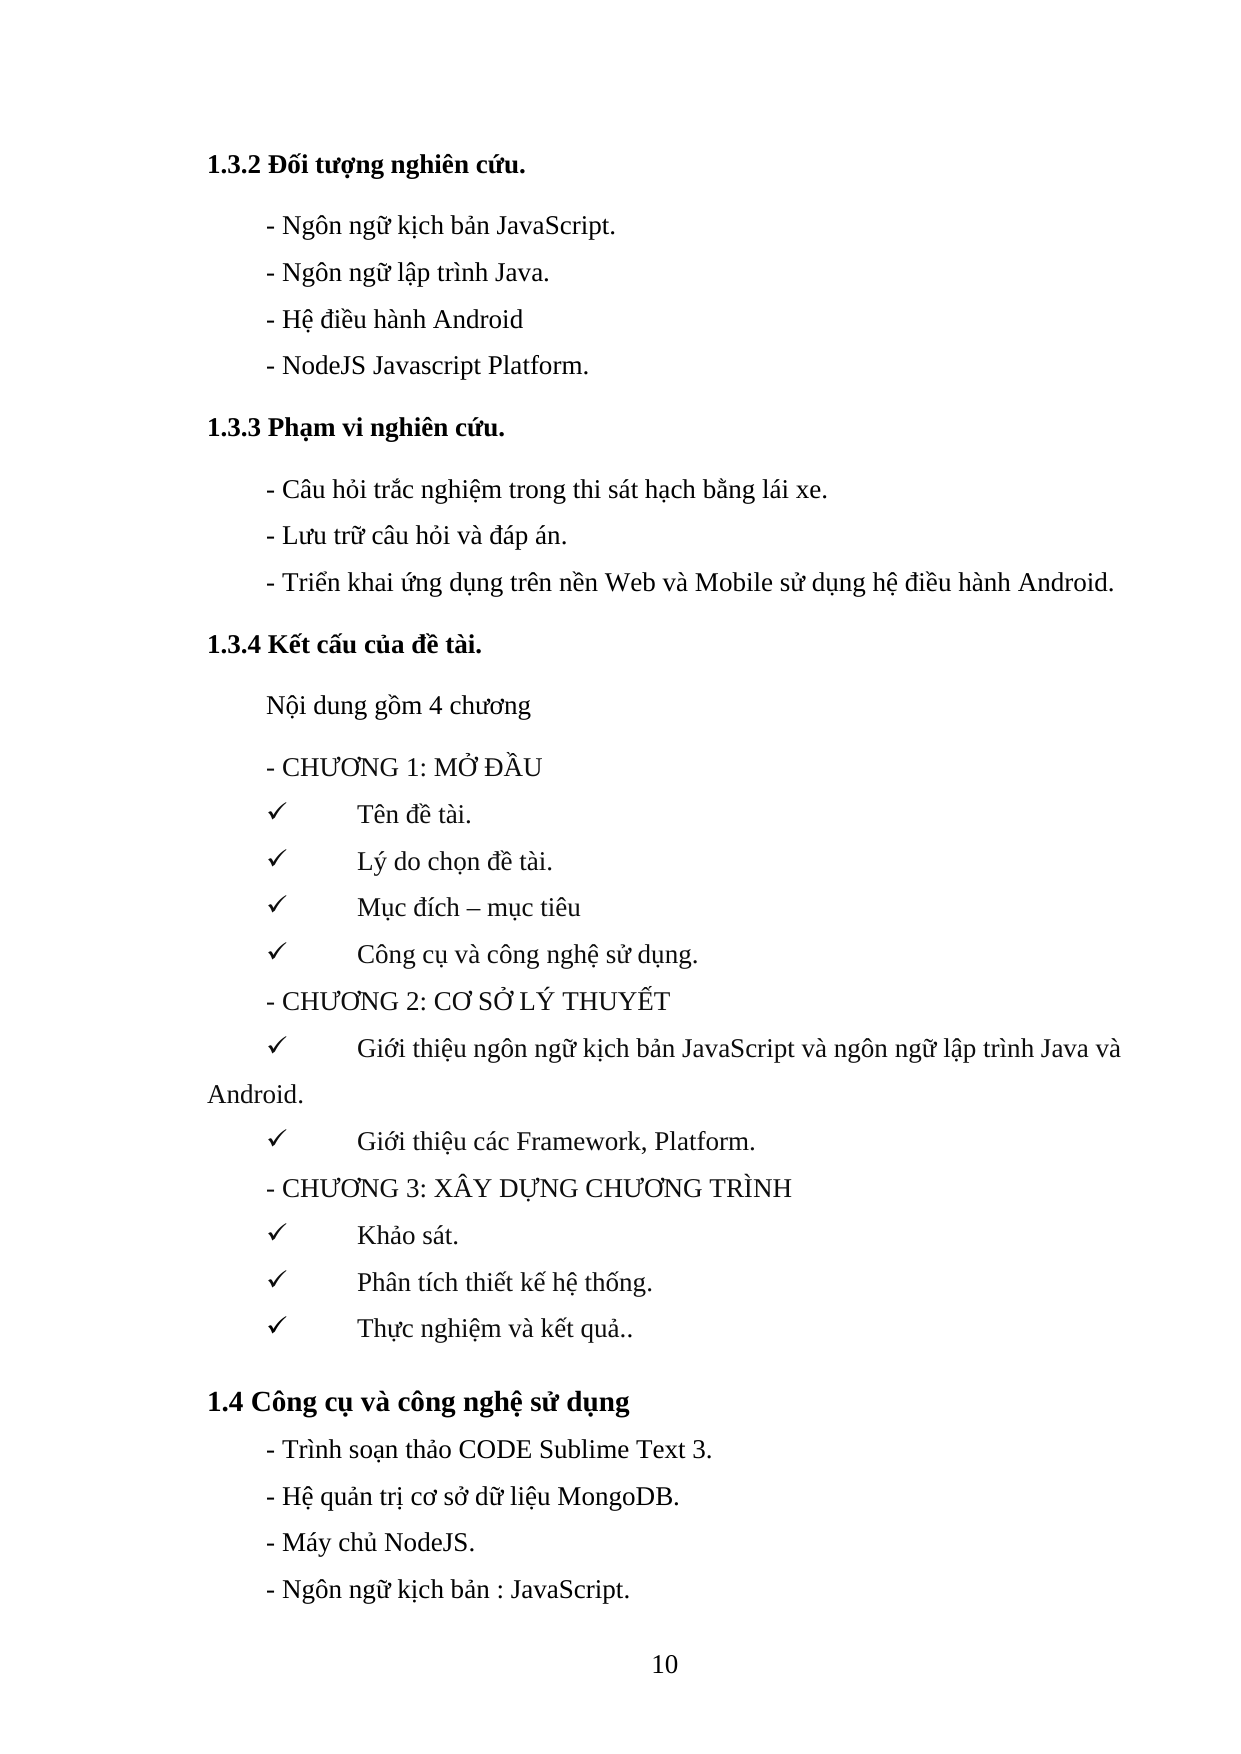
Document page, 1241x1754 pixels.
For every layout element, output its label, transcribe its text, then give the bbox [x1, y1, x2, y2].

list Ngôn ngữ kịch bản JavaScript. [207, 209, 1122, 241]
list Ngôn ngữ kịch bản : JavaScript. [207, 1573, 1122, 1604]
list CHƯƠNG 2: CƠ SỞ LÝ THUYẾT [207, 985, 1122, 1016]
list Khảo sát. [207, 1219, 1122, 1250]
list Mục đích – mục tiêu [207, 891, 1122, 923]
list CHƯƠNG 1: MỞ ĐẦU [207, 751, 1122, 782]
subtitle Kết cấu của đề tài. [207, 628, 1122, 659]
list Trình soạn thảo CODE Sublime Text 3. [207, 1433, 1122, 1464]
list Tên đề tài. [207, 798, 1122, 829]
text Nội dung gồm 4 chương [207, 689, 1122, 721]
list Thực nghiệm và kết quả.. [207, 1313, 1122, 1344]
list Giới thiệu các Framework, Platform. [207, 1125, 1122, 1157]
subtitle Phạm vi nghiên cứu. [207, 411, 1122, 442]
list Phân tích thiết kế hệ thống. [207, 1266, 1122, 1297]
list Máy chủ NodeJS. [207, 1526, 1122, 1557]
list Hệ điều hành Android [207, 303, 1122, 334]
list Ngôn ngữ lập trình Java. [207, 256, 1122, 287]
list Công cụ và công nghệ sử dụng. [207, 938, 1122, 969]
list Hệ quản trị cơ sở dữ liệu MongoDB. [207, 1480, 1122, 1511]
list NodeJS Javascript Platform. [207, 349, 1122, 381]
list Câu hỏi trắc nghiệm trong thi sát hạch bằng lái xe. [207, 473, 1122, 504]
subtitle Công cụ và công nghệ sử dụng [207, 1384, 1122, 1418]
subtitle Đối tượng nghiên cứu. [207, 148, 1122, 179]
list Lý do chọn đề tài. [207, 844, 1122, 876]
list Lưu trữ câu hỏi và đáp án. [207, 519, 1122, 551]
list CHƯƠNG 3: XÂY DỰNG CHƯƠNG TRÌNH [207, 1172, 1122, 1203]
list Giới thiệu ngôn ngữ kịch bản JavaScript và ngôn ngữ lập trình Java và Android. [207, 1032, 1122, 1110]
list Triển khai ứng dụng trên nền Web và Mobile sử dụng hệ điều hành Android. [207, 566, 1122, 597]
